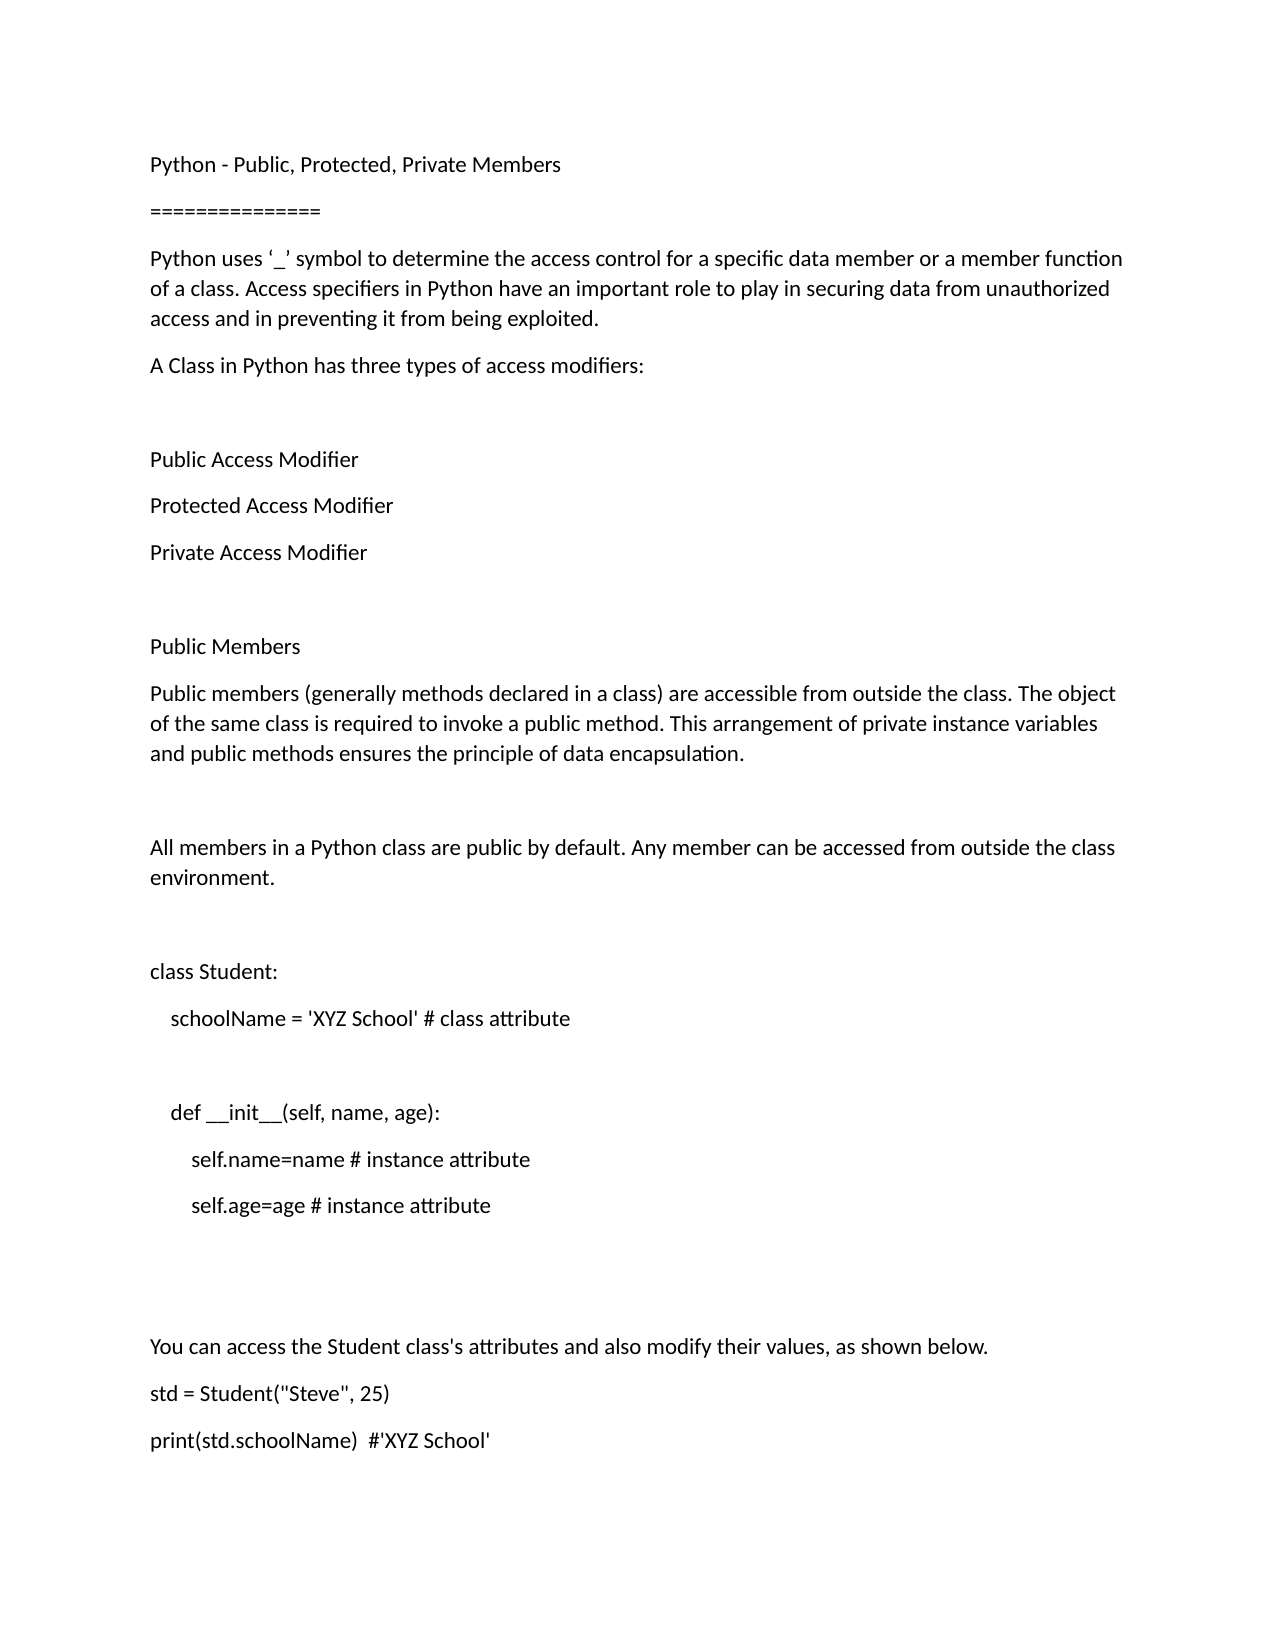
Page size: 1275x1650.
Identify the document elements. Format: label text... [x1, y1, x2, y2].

text self.name=name # instance attribute [150, 1145, 1125, 1173]
text std = Student("Steve", 25) [150, 1379, 1125, 1407]
text schoolName = 'XYZ School' # class attribute [150, 1004, 1125, 1032]
text Python - Public, Protected, Private Members [150, 150, 1125, 178]
text Public Members [150, 632, 1125, 660]
text =============== [150, 197, 1125, 225]
text Public Access Modifier [150, 445, 1125, 473]
text A Class in Python has three types of access modifiers: [150, 351, 1125, 379]
text Public members (generally methods declared in a class) are accessible from outside the class. The object of the same class is required to invoke a public method. This arrangement of private instance variables and public methods ensures the principle of data encapsulation. [150, 679, 1125, 768]
text def __init__(self, name, age): [150, 1098, 1125, 1126]
text print(std.schoolName) #'XYZ School' [150, 1426, 1125, 1454]
text All members in a Python class are public by default. Any member can be accessed from outside the class environment. [150, 833, 1125, 892]
text Python uses ‘_’ symbol to determine the access control for a specific data member or a member function of a class. Access specifiers in Python have an important role to play in securing data from unauthorized access and in preventing it from being exploited. [150, 244, 1125, 332]
text Protected Access Modifier [150, 492, 1125, 520]
text You can access the Student class's attributes and also modify their values, as shown below. [150, 1332, 1125, 1360]
text class Student: [150, 957, 1125, 985]
text Private Access Modifier [150, 538, 1125, 567]
text self.age=age # instance attribute [150, 1192, 1125, 1220]
